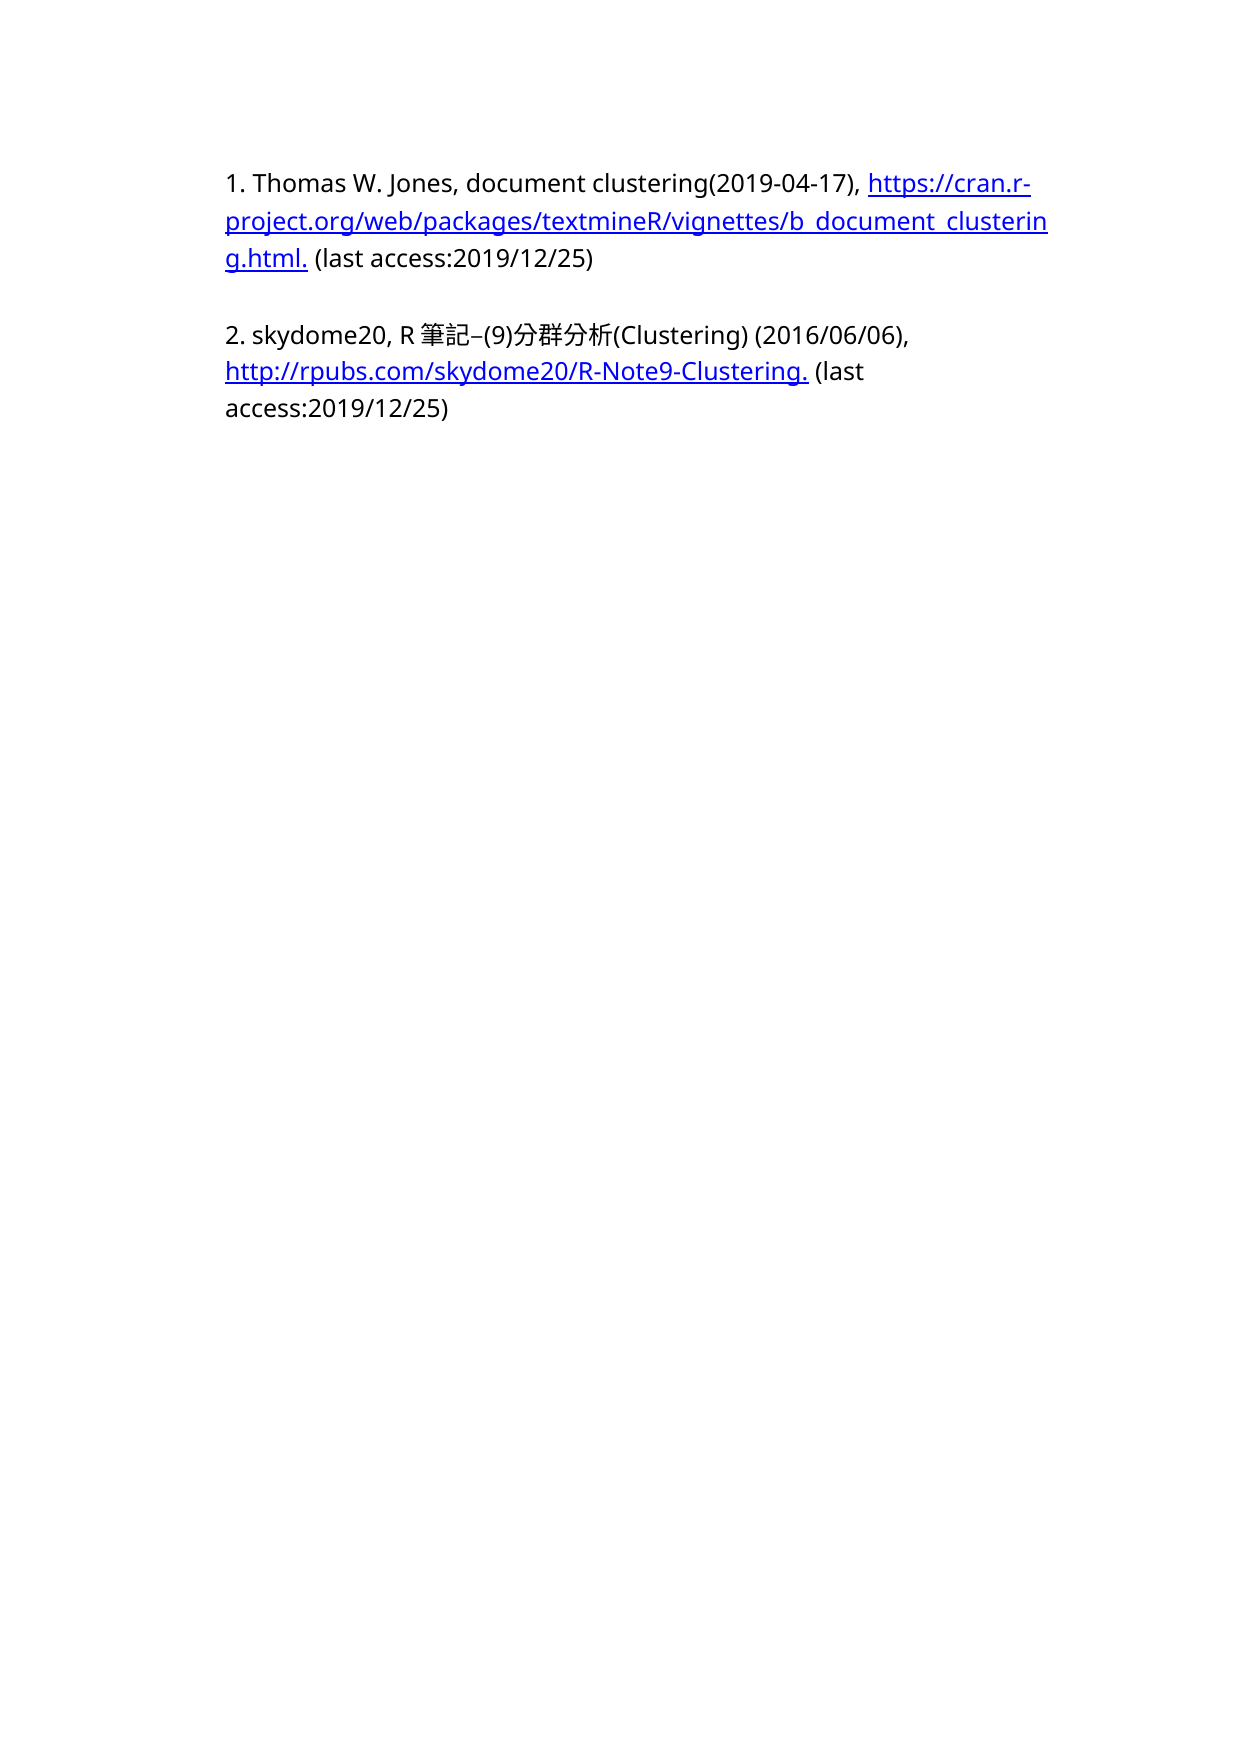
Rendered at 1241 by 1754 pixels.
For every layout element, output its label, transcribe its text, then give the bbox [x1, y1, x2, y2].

text 2. skydome20, R筆記–(9)分群分析(Clustering) (2016/06/06), http://rpubs.com/skydome20/R-Note9-Clustering. (last access:2019/12/25) [225, 314, 1053, 427]
text 1. Thomas W. Jones, document clustering(2019-04-17), https://cran.r-project.org/web/packages/textmineR/vignettes/b_document_clustering.html. (last access:2019/12/25) [225, 164, 1053, 277]
